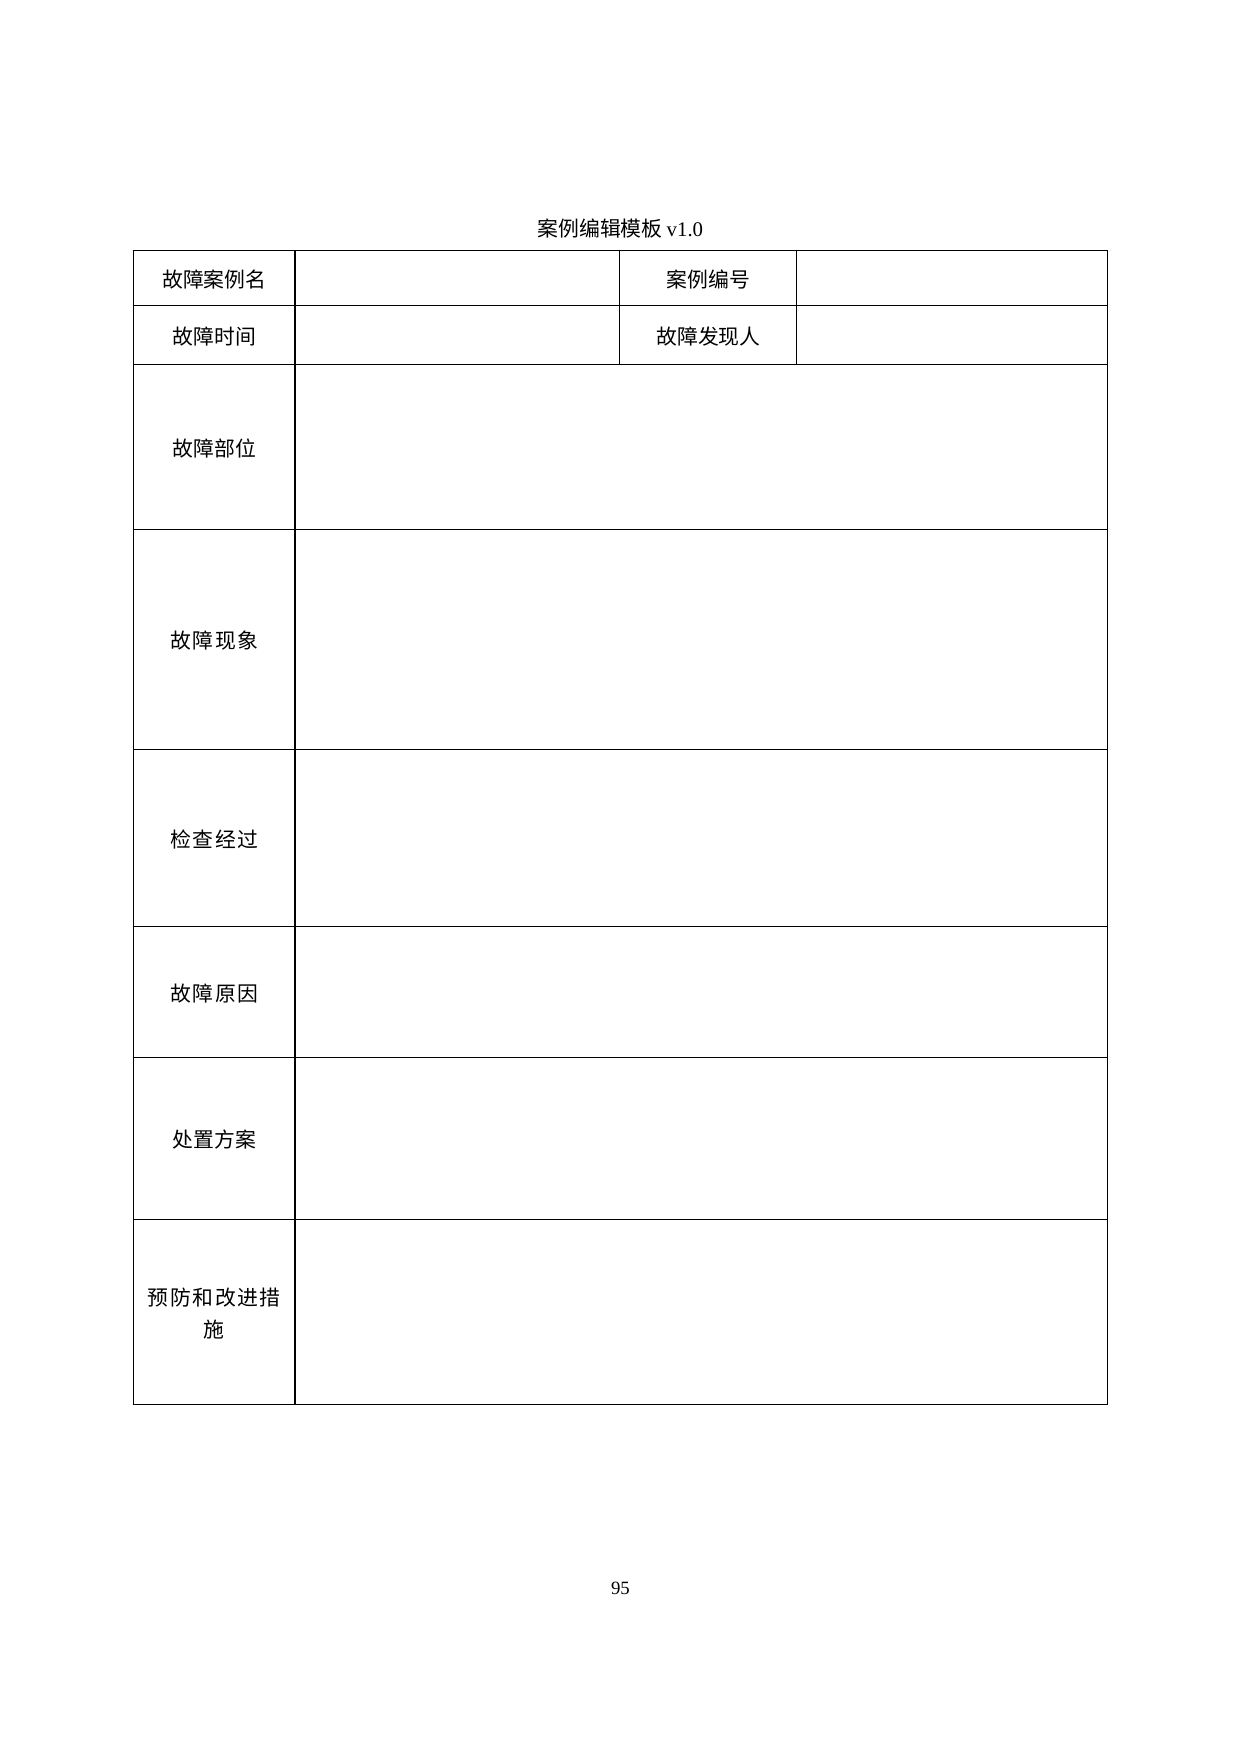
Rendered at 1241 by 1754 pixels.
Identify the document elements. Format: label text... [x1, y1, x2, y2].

table_cell [296, 365, 1107, 529]
table_cell 故障现象 [134, 530, 294, 749]
table_cell 预防和改进措施 [134, 1220, 294, 1404]
table_header [797, 251, 1107, 305]
table_cell [296, 530, 1107, 749]
table_cell [797, 306, 1107, 364]
text 案例编辑模板v1.0 [177, 211, 1063, 244]
table_header 故障案例名 [134, 251, 294, 305]
table_cell [296, 750, 1107, 926]
table_cell [296, 1220, 1107, 1404]
table_cell [296, 306, 619, 364]
table_cell 处置方案 [134, 1058, 294, 1219]
table_cell 故障原因 [134, 927, 294, 1057]
table_header 案例编号 [620, 251, 796, 305]
table_cell [296, 927, 1107, 1057]
table_cell [296, 1058, 1107, 1219]
table_cell 故障部位 [134, 365, 294, 529]
table_cell 检查经过 [134, 750, 294, 926]
table_cell 故障发现人 [620, 306, 796, 364]
table_header [296, 251, 619, 305]
table_cell 故障时间 [134, 306, 294, 364]
